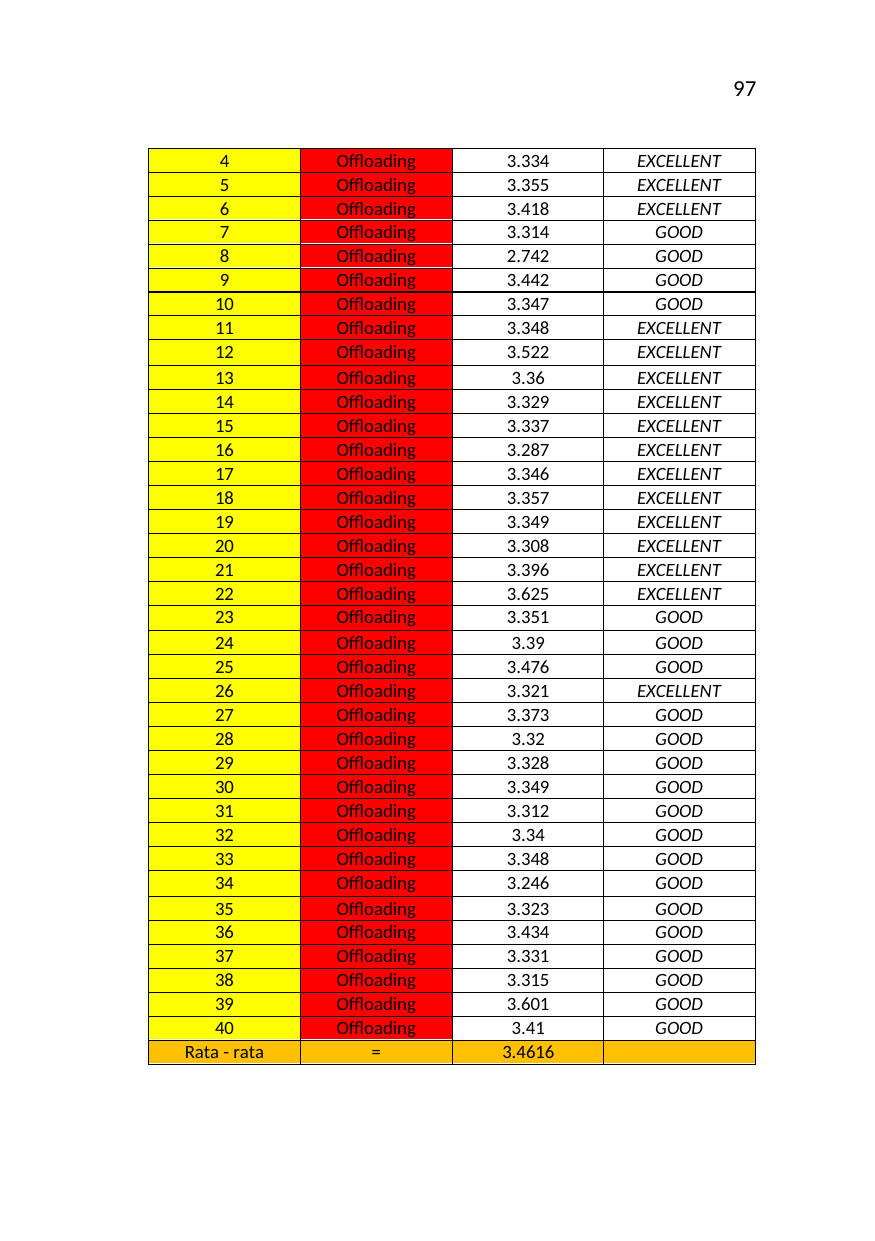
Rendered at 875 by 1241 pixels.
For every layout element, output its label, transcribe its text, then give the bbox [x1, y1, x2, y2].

table_cell 3.32 [453, 727, 603, 750]
table_cell 3.4616 [453, 1041, 603, 1063]
table_cell EXCELLENT [604, 366, 755, 389]
table_cell 31 [149, 799, 300, 822]
table_cell 3.349 [453, 775, 603, 798]
table_cell 3.349 [453, 510, 603, 533]
table_cell GOOD [604, 847, 755, 870]
table_cell 30 [149, 775, 300, 798]
table_cell 16 [149, 438, 300, 461]
table_cell Offloading [301, 197, 452, 219]
table_cell 3.246 [453, 871, 603, 896]
table_cell GOOD [604, 727, 755, 750]
table_cell GOOD [604, 993, 755, 1016]
table_cell EXCELLENT [604, 558, 755, 581]
table_cell 3.348 [453, 847, 603, 870]
table_cell Offloading [301, 245, 452, 267]
table_cell 3.323 [453, 897, 603, 920]
table_cell GOOD [604, 751, 755, 774]
table_cell 38 [149, 969, 300, 992]
table_cell 32 [149, 823, 300, 846]
table_cell Offloading [301, 727, 452, 750]
table_cell Offloading [301, 316, 452, 339]
table_cell GOOD [604, 606, 755, 630]
table_cell EXCELLENT [604, 316, 755, 339]
table_cell Offloading [301, 510, 452, 533]
table_cell Offloading [301, 655, 452, 678]
table_cell 15 [149, 414, 300, 437]
table_cell 21 [149, 558, 300, 581]
table_cell EXCELLENT [604, 149, 755, 172]
table_cell Rata - rata [149, 1041, 300, 1063]
table_cell 23 [149, 606, 300, 630]
table_cell EXCELLENT [604, 534, 755, 557]
table_cell 3.315 [453, 969, 603, 992]
table_cell GOOD [604, 655, 755, 678]
table_cell EXCELLENT [604, 510, 755, 533]
table_cell Offloading [301, 414, 452, 437]
table_cell 3.328 [453, 751, 603, 774]
table_cell 24 [149, 631, 300, 654]
table_cell 40 [149, 1017, 300, 1039]
table_cell Offloading [301, 366, 452, 389]
table_cell 3.357 [453, 486, 603, 509]
table_cell 33 [149, 847, 300, 870]
table_cell 3.346 [453, 462, 603, 485]
table_cell 27 [149, 703, 300, 726]
table_cell 2.742 [453, 245, 603, 267]
table_cell Offloading [301, 221, 452, 243]
table_cell 34 [149, 871, 300, 896]
table_cell 36 [149, 921, 300, 944]
table_cell Offloading [301, 921, 452, 944]
table_cell 3.36 [453, 366, 603, 389]
table_cell Offloading [301, 606, 452, 630]
table_cell 9 [149, 269, 300, 291]
table_cell EXCELLENT [604, 438, 755, 461]
table_cell Offloading [301, 173, 452, 196]
table_cell 3.625 [453, 582, 603, 605]
table_cell 3.522 [453, 340, 603, 365]
table_cell Offloading [301, 775, 452, 798]
table_cell GOOD [604, 945, 755, 968]
table_cell 22 [149, 582, 300, 605]
table_cell GOOD [604, 871, 755, 896]
table_cell Offloading [301, 871, 452, 896]
table_cell Offloading [301, 558, 452, 581]
table_cell 10 [149, 293, 300, 315]
table_cell 18 [149, 486, 300, 509]
table_cell 3.314 [453, 221, 603, 243]
table_cell 3.373 [453, 703, 603, 726]
table_cell 3.308 [453, 534, 603, 557]
table_cell GOOD [604, 293, 755, 315]
table_cell EXCELLENT [604, 679, 755, 702]
table_cell 3.442 [453, 269, 603, 291]
table_cell 13 [149, 366, 300, 389]
table_cell GOOD [604, 897, 755, 920]
table_cell 3.312 [453, 799, 603, 822]
table_cell 7 [149, 221, 300, 243]
table_cell 3.321 [453, 679, 603, 702]
table_cell Offloading [301, 534, 452, 557]
table_cell EXCELLENT [604, 582, 755, 605]
table_cell GOOD [604, 969, 755, 992]
table_cell Offloading [301, 438, 452, 461]
table_cell 6 [149, 197, 300, 219]
table_cell 11 [149, 316, 300, 339]
table_cell 3.601 [453, 993, 603, 1016]
table_cell Offloading [301, 993, 452, 1016]
table_cell Offloading [301, 799, 452, 822]
table_cell 3.329 [453, 390, 603, 413]
table_cell Offloading [301, 269, 452, 291]
table_cell GOOD [604, 269, 755, 291]
table_cell 25 [149, 655, 300, 678]
table_cell EXCELLENT [604, 414, 755, 437]
table_cell Offloading [301, 582, 452, 605]
table_cell EXCELLENT [604, 173, 755, 196]
table_cell Offloading [301, 462, 452, 485]
table_cell Offloading [301, 390, 452, 413]
table_cell 3.351 [453, 606, 603, 630]
table_cell GOOD [604, 631, 755, 654]
table_cell = [301, 1041, 452, 1063]
table_cell Offloading [301, 945, 452, 968]
table_cell GOOD [604, 823, 755, 846]
table_cell 3.337 [453, 414, 603, 437]
table_cell Offloading [301, 969, 452, 992]
table_cell EXCELLENT [604, 197, 755, 219]
table_cell GOOD [604, 775, 755, 798]
table_cell Offloading [301, 631, 452, 654]
table_cell 3.331 [453, 945, 603, 968]
table_cell 5 [149, 173, 300, 196]
table_cell 3.476 [453, 655, 603, 678]
table_cell Offloading [301, 293, 452, 315]
table_cell Offloading [301, 486, 452, 509]
table_cell GOOD [604, 245, 755, 267]
table_cell EXCELLENT [604, 390, 755, 413]
table_cell 35 [149, 897, 300, 920]
table_cell 8 [149, 245, 300, 267]
table_cell GOOD [604, 703, 755, 726]
table_cell Offloading [301, 1017, 452, 1039]
table_cell Offloading [301, 823, 452, 846]
table_cell GOOD [604, 1017, 755, 1039]
table_cell 17 [149, 462, 300, 485]
table_cell Offloading [301, 897, 452, 920]
table_cell 4 [149, 149, 300, 172]
table_cell EXCELLENT [604, 340, 755, 365]
table_cell 28 [149, 727, 300, 750]
table_cell 29 [149, 751, 300, 774]
table_cell 3.348 [453, 316, 603, 339]
table_cell [604, 1041, 755, 1063]
table_cell 26 [149, 679, 300, 702]
table_cell 3.34 [453, 823, 603, 846]
table_cell 3.355 [453, 173, 603, 196]
table_cell 19 [149, 510, 300, 533]
table_cell Offloading [301, 847, 452, 870]
table_cell EXCELLENT [604, 462, 755, 485]
table_cell 3.41 [453, 1017, 603, 1039]
table_cell 3.334 [453, 149, 603, 172]
table_cell 3.39 [453, 631, 603, 654]
table_cell 3.396 [453, 558, 603, 581]
table_cell Offloading [301, 149, 452, 172]
table_cell 14 [149, 390, 300, 413]
table_cell GOOD [604, 799, 755, 822]
table_cell 39 [149, 993, 300, 1016]
table_cell 3.418 [453, 197, 603, 219]
table_cell 3.287 [453, 438, 603, 461]
table_cell 12 [149, 340, 300, 365]
table_cell Offloading [301, 679, 452, 702]
table_cell EXCELLENT [604, 486, 755, 509]
table_cell 3.434 [453, 921, 603, 944]
table_cell 37 [149, 945, 300, 968]
table_cell Offloading [301, 340, 452, 365]
table_cell Offloading [301, 751, 452, 774]
table_cell 20 [149, 534, 300, 557]
table_cell 3.347 [453, 293, 603, 315]
table_cell Offloading [301, 703, 452, 726]
table_cell GOOD [604, 921, 755, 944]
table_cell GOOD [604, 221, 755, 243]
